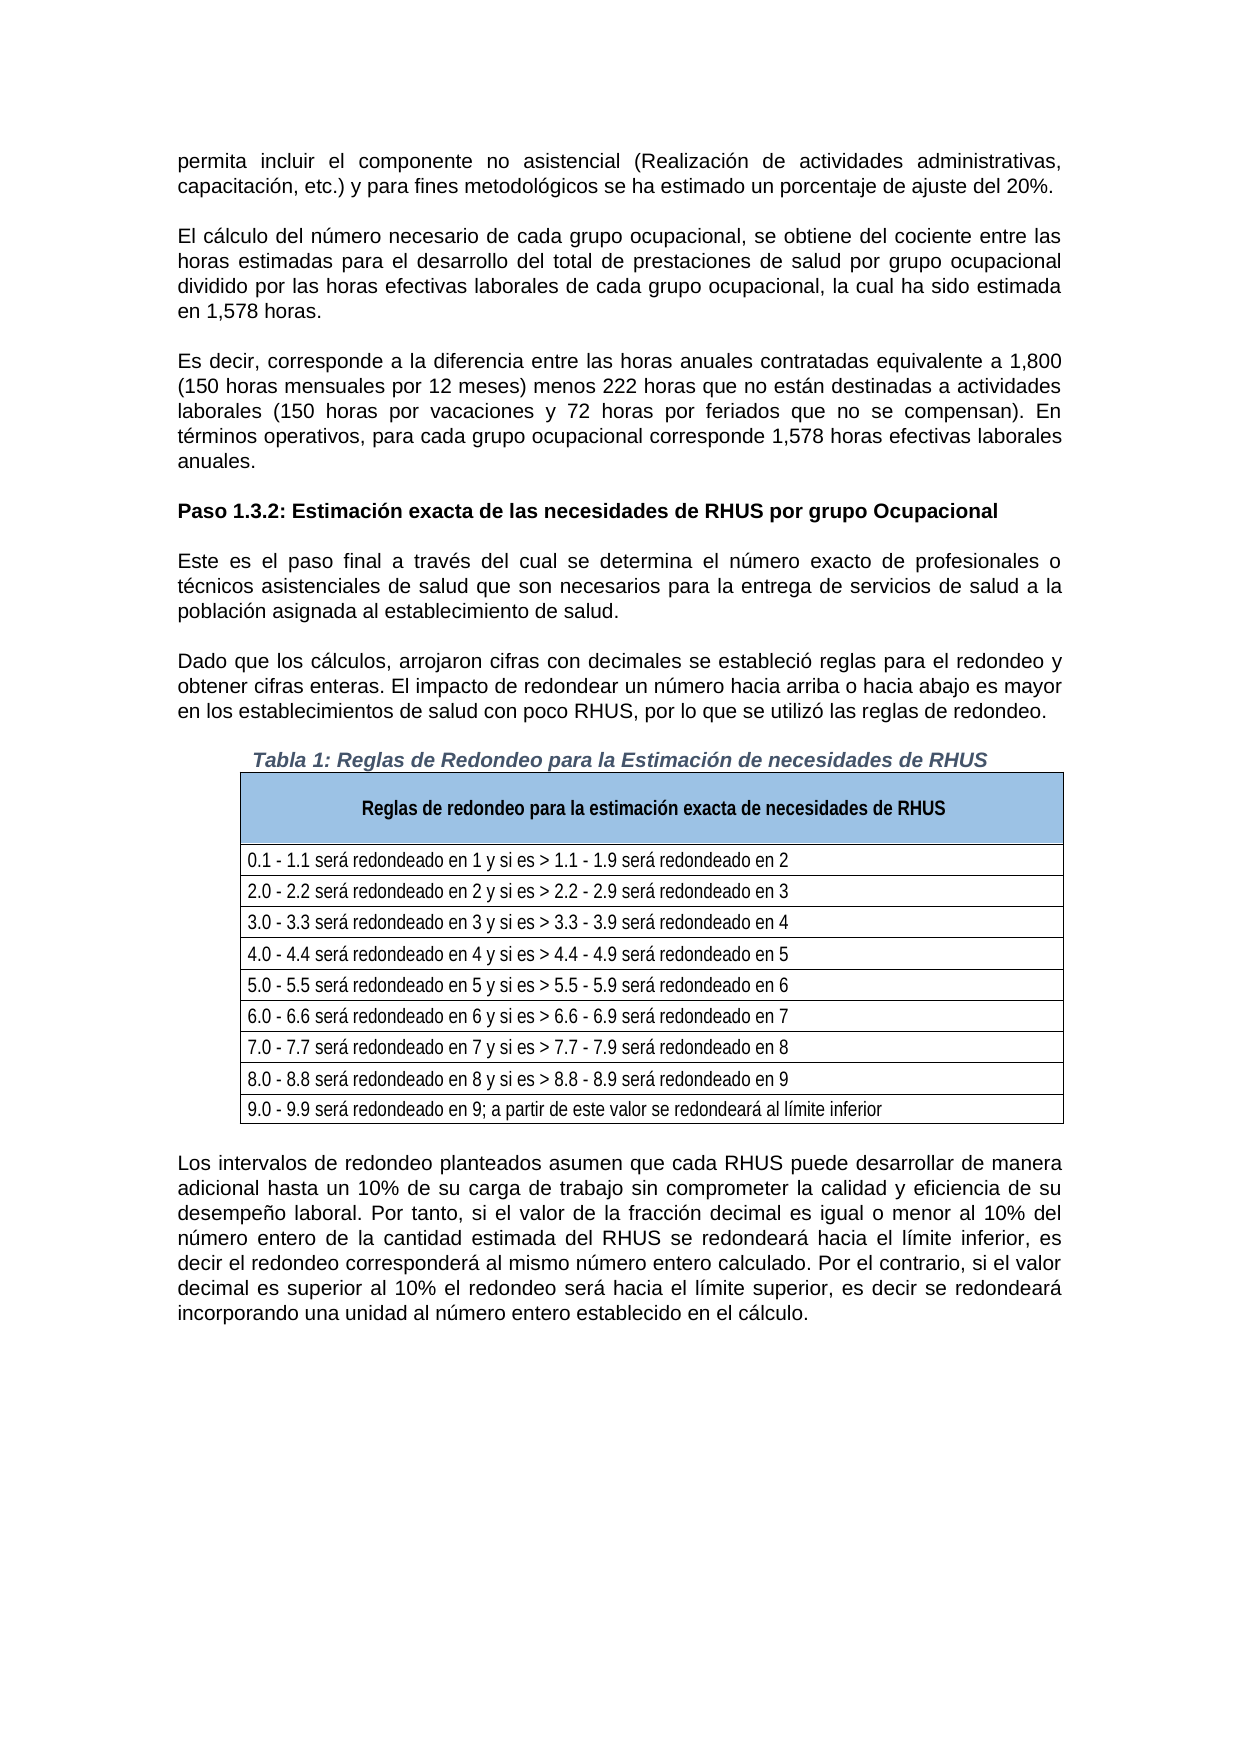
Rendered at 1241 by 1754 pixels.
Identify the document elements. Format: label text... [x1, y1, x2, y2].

table_cell 4.0 - 4.4 será redondeado en 4 y si es > 4.4 - 4.9 será redondeado en 5 [241, 938, 1063, 968]
table_cell 8.0 - 8.8 será redondeado en 8 y si es > 8.8 - 8.9 será redondeado en 9 [241, 1063, 1063, 1093]
table_cell 7.0 - 7.7 será redondeado en 7 y si es > 7.7 - 7.9 será redondeado en 8 [241, 1032, 1063, 1062]
text Los intervalos de redondeo planteados asumen que cada RHUS puede desarrollar de manera adicional hasta un 10% de su carga de trabajo sin comprometer la calidad y eficiencia de su desempeño laboral. Por tanto, si el valor de la fracción decimal es igual o menor al 10% del número entero de la cantidad estimada del RHUS se redondeará hacia el límite inferior, es decir el redondeo corresponderá al mismo número entero calculado. Por el contrario, si el valor decimal es superior al 10% el redondeo será hacia el límite superior, es decir se redondeará incorporando una unidad al número entero establecido en el cálculo. [177, 1150, 1063, 1325]
text Dado que los cálculos, arrojaron cifras con decimales se estableció reglas para el redondeo y obtener cifras enteras. El impacto de redondear un número hacia arriba o hacia abajo es mayor en los establecimientos de salud con poco RHUS, por lo que se utilizó las reglas de redondeo. [177, 648, 1063, 723]
table_cell 3.0 - 3.3 será redondeado en 3 y si es > 3.3 - 3.9 será redondeado en 4 [241, 907, 1063, 937]
text Este es el paso final a través del cual se determina el número exacto de profesionales o técnicos asistenciales de salud que son necesarios para la entrega de servicios de salud a la población asignada al establecimiento de salud. [177, 548, 1063, 623]
table_cell 2.0 - 2.2 será redondeado en 2 y si es > 2.2 - 2.9 será redondeado en 3 [241, 876, 1063, 906]
text Paso 1.3.2: Estimación exacta de las necesidades de RHUS por grupo Ocupacional [177, 498, 1063, 523]
text Es decir, corresponde a la diferencia entre las horas anuales contratadas equivalente a 1,800 (150 horas mensuales por 12 meses) menos 222 horas que no están destinadas a actividades laborales (150 horas por vacaciones y 72 horas por feriados que no se compensan). En términos operativos, para cada grupo ocupacional corresponde 1,578 horas efectivas laborales anuales. [177, 348, 1063, 473]
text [177, 148, 1063, 198]
table_cell 0.1 - 1.1 será redondeado en 1 y si es > 1.1 - 1.9 será redondeado en 2 [241, 845, 1063, 875]
table_cell 6.0 - 6.6 será redondeado en 6 y si es > 6.6 - 6.9 será redondeado en 7 [241, 1001, 1063, 1031]
text Tabla 1: Reglas de Redondeo para la Estimación de necesidades de RHUS [177, 748, 1063, 772]
table_cell 9.0 - 9.9 será redondeado en 9; a partir de este valor se redondeará al límite inferior [241, 1095, 1063, 1123]
table_cell 5.0 - 5.5 será redondeado en 5 y si es > 5.5 - 5.9 será redondeado en 6 [241, 970, 1063, 1000]
table_header Reglas de redondeo para la estimación exacta de necesidades de RHUS [241, 773, 1063, 843]
text El cálculo del número necesario de cada grupo ocupacional, se obtiene del cociente entre las horas estimadas para el desarrollo del total de prestaciones de salud por grupo ocupacional dividido por las horas efectivas laborales de cada grupo ocupacional, la cual ha sido estimada en 1,578 horas. [177, 223, 1063, 323]
